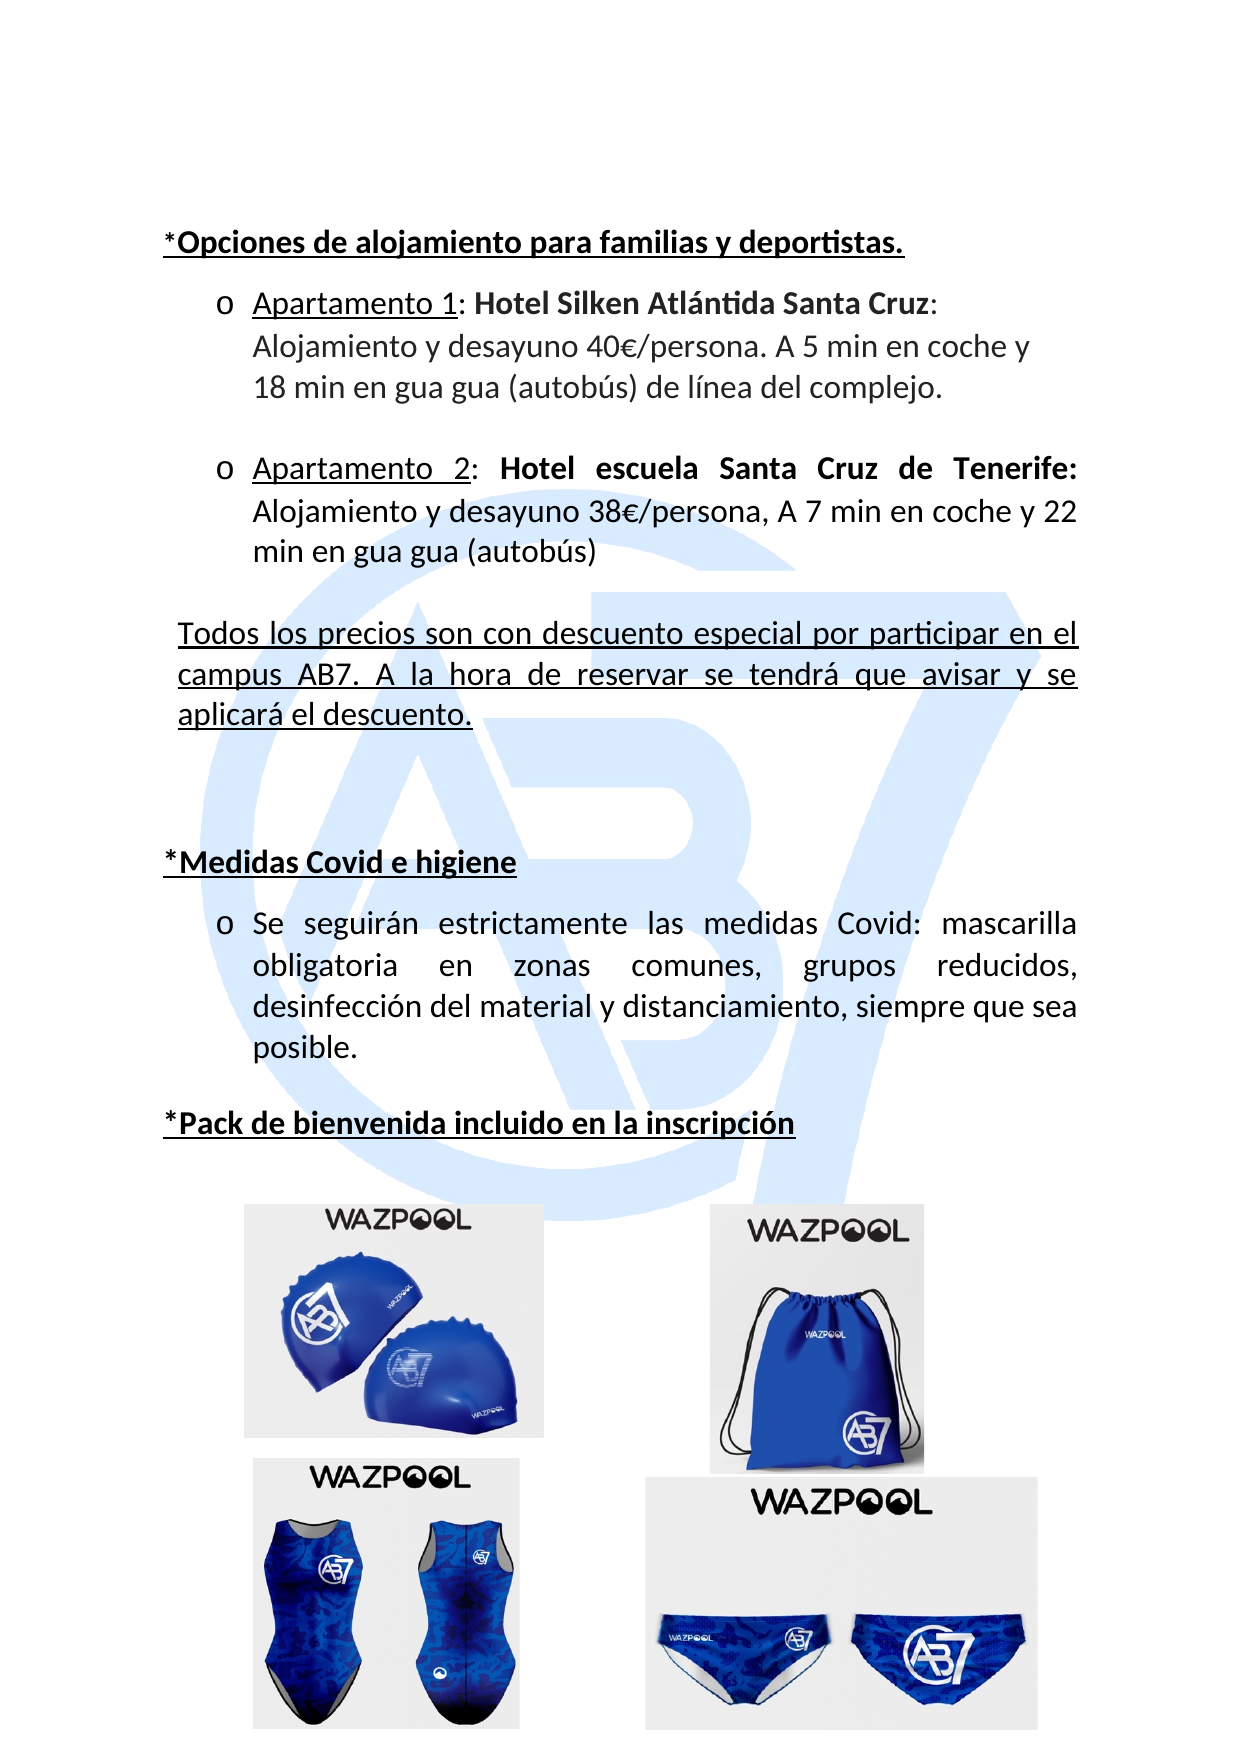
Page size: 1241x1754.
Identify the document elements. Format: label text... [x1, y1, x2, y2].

text Todos los precios son con descuento especial por participar en el campus AB7. A la hora de reservar se tendrá que avisar y se aplicará el descuento. [177, 647, 1078, 687]
text *Medidas Covid e higiene [162, 841, 1078, 882]
list Apartamento 2: Hotel escuela Santa Cruz de Tenerife: Alojamiento y desayuno 38€/persona, A 7 min en coche y 22 min en gua gua (autobús) [215, 447, 1078, 571]
picture [645, 1477, 1038, 1730]
list Apartamento 1: Hotel Silken Atlántida Santa Cruz: Alojamiento y desayuno 40€/persona. A 5 min en coche y 18 min en gua gua (autobús) de línea del complejo. [215, 282, 1063, 406]
text Todos los precios son con descuento especial por participar en el campus AB7. A la hora de reservar se tendrá que avisar y se aplicará el descuento. [177, 688, 1078, 734]
picture [244, 1204, 544, 1438]
text *Opciones de alojamiento para familias y deportistas. [162, 221, 1078, 262]
text Todos los precios son con descuento especial por participar en el campus AB7. A la hora de reservar se tendrá que avisar y se aplicará el descuento. [177, 612, 1078, 646]
picture [709, 1204, 925, 1474]
text *Pack de bienvenida incluido en la inscripción [162, 1102, 1078, 1143]
list Se seguirán estrictamente las medidas Covid: mascarilla obligatoria en zonas comunes, grupos reducidos, desinfección del material y distanciamiento, siempre que sea posible. [215, 902, 1078, 1067]
picture [252, 1458, 520, 1729]
